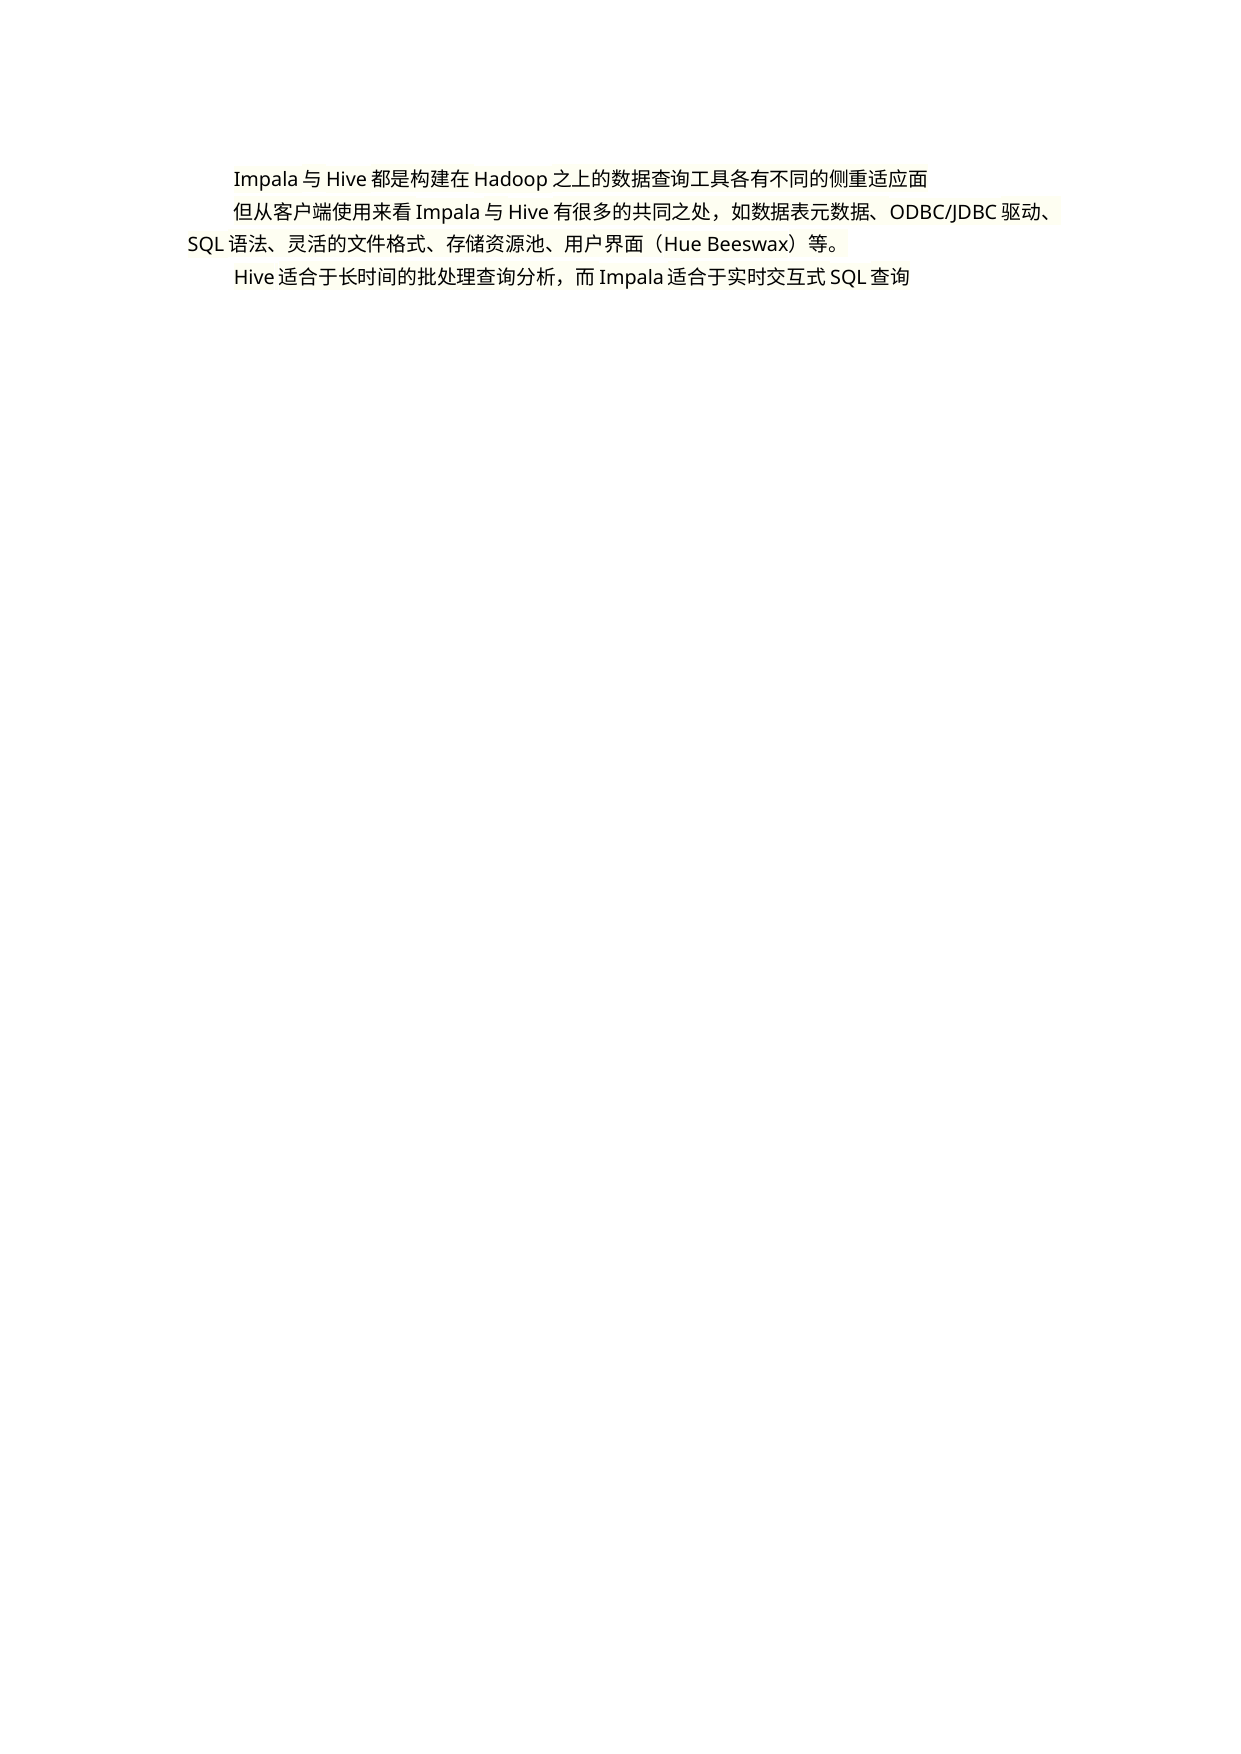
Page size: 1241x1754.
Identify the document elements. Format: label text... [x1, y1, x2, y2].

text Hive适合于长时间的批处理查询分析，而Impala适合于实时交互式SQL查询 [187, 259, 1053, 292]
text 但从客户端使用来看Impala与Hive有很多的共同之处，如数据表元数据、ODBC/JDBC驱动、SQL语法、灵活的文件格式、存储资源池、用户界面（Hue Beeswax）等。 [187, 194, 1053, 259]
text Impala与Hive都是构建在Hadoop之上的数据查询工具各有不同的侧重适应面 [187, 162, 1053, 194]
